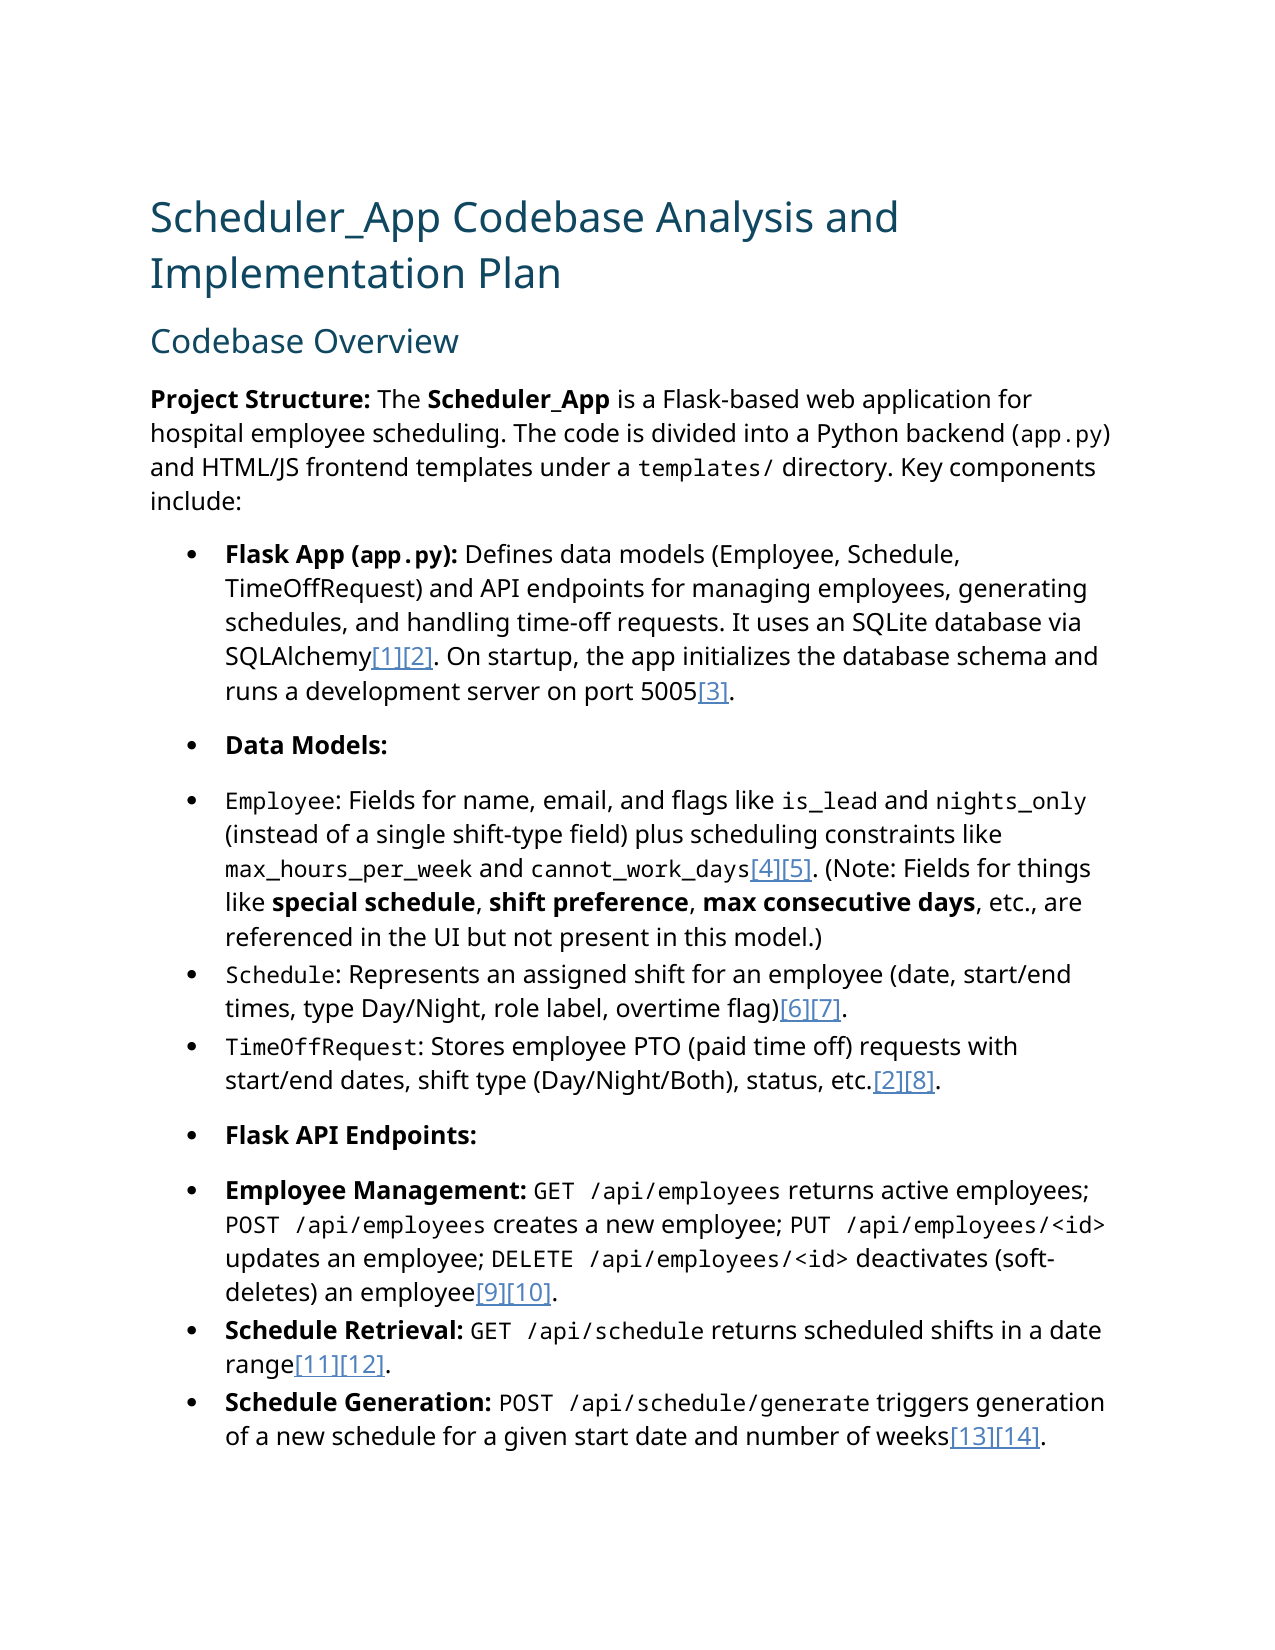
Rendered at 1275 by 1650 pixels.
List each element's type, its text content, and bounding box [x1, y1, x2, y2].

list Schedule: Represents an assigned shift for an employee (date, start/end times, type Day/Night, role label, overtime flag)[6][7]. [187, 957, 1125, 1025]
subtitle Codebase Overview [150, 318, 1125, 363]
subtitle Scheduler_App Codebase Analysis and Implementation Plan [150, 187, 1125, 301]
list Flask App (app.py): Defines data models (Employee, Schedule, TimeOffRequest) and API endpoints for managing employees, generating schedules, and handling time-off requests. It uses an SQLite database via SQLAlchemy[1][2]. On startup, the app initializes the database schema and runs a development server on port 5005[3]. [187, 537, 1125, 707]
list Employee: Fields for name, email, and flags like is_lead and nights_only (instead of a single shift-type field) plus scheduling constraints like max_hours_per_week and cannot_work_days[4][5]. (Note: Fields for things like special schedule, shift preference, max consecutive days, etc., are referenced in the UI but not present in this model.) [187, 783, 1125, 953]
list Flask API Endpoints: [187, 1118, 1125, 1152]
list Schedule Retrieval: GET /api/schedule returns scheduled shifts in a date range[11][12]. [187, 1313, 1125, 1381]
list Schedule Generation: POST /api/schedule/generate triggers generation of a new schedule for a given start date and number of weeks[13][14]. [187, 1384, 1125, 1453]
list Employee Management: GET /api/employees returns active employees; POST /api/employees creates a new employee; PUT /api/employees/<id> updates an employee; DELETE /api/employees/<id> deactivates (soft-deletes) an employee[9][10]. [187, 1173, 1125, 1309]
list TimeOffRequest: Stores employee PTO (paid time off) requests with start/end dates, shift type (Day/Night/Both), status, etc.[2][8]. [187, 1029, 1125, 1097]
text Project Structure: The Scheduler_App is a Flask-based web application for hospital employee scheduling. The code is divided into a Python backend (app.py) and HTML/JS frontend templates under a templates/ directory. Key components include: [150, 382, 1125, 518]
list Data Models: [187, 728, 1125, 762]
